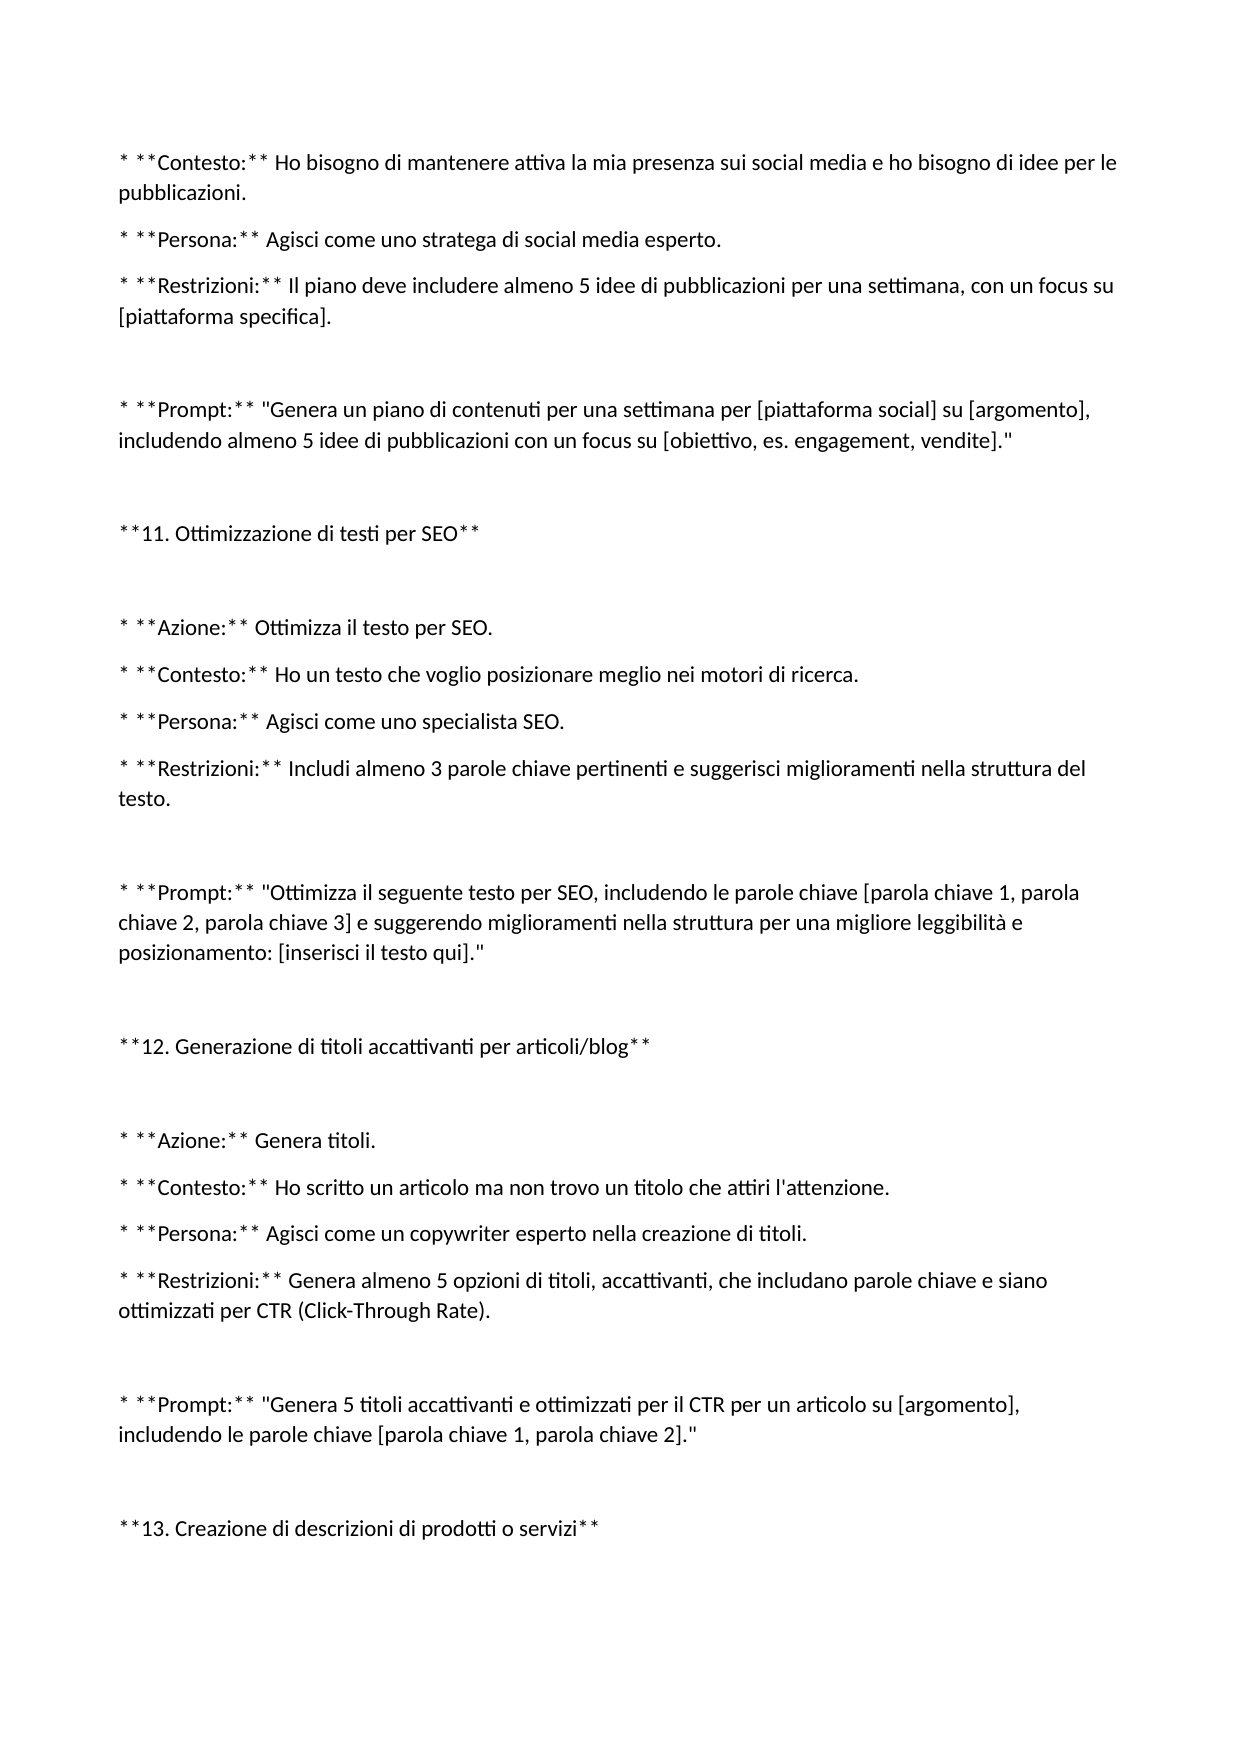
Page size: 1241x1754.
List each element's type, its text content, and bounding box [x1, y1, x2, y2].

text * **Persona:** Agisci come un copywriter esperto nella creazione di titoli. [118, 1219, 1122, 1247]
text * **Contesto:** Ho bisogno di mantenere attiva la mia presenza sui social media e ho bisogno di idee per le pubblicazioni. [118, 148, 1122, 206]
text * **Azione:** Ottimizza il testo per SEO. [118, 613, 1122, 641]
text * **Restrizioni:** Includi almeno 3 parole chiave pertinenti e suggerisci miglioramenti nella struttura del testo. [118, 754, 1122, 812]
text * **Contesto:** Ho scritto un articolo ma non trovo un titolo che attiri l'attenzione. [118, 1173, 1122, 1201]
text * **Azione:** Genera titoli. [118, 1126, 1122, 1154]
text * **Prompt:** "Genera un piano di contenuti per una settimana per [piattaforma social] su [argomento], includendo almeno 5 idee di pubblicazioni con un focus su [obiettivo, es. engagement, vendite]." [118, 396, 1122, 454]
text **13. Creazione di descrizioni di prodotti o servizi** [118, 1514, 1122, 1542]
text **12. Generazione di titoli accattivanti per articoli/blog** [118, 1032, 1122, 1060]
text * **Prompt:** "Ottimizza il seguente testo per SEO, includendo le parole chiave [parola chiave 1, parola chiave 2, parola chiave 3] e suggerendo miglioramenti nella struttura per una migliore leggibilità e posizionamento: [inserisci il testo qui]." [118, 878, 1122, 966]
text * **Prompt:** "Genera 5 titoli accattivanti e ottimizzati per il CTR per un articolo su [argomento], includendo le parole chiave [parola chiave 1, parola chiave 2]." [118, 1390, 1122, 1448]
text * **Persona:** Agisci come uno specialista SEO. [118, 707, 1122, 735]
text * **Contesto:** Ho un testo che voglio posizionare meglio nei motori di ricerca. [118, 660, 1122, 688]
text **11. Ottimizzazione di testi per SEO** [118, 519, 1122, 547]
text * **Restrizioni:** Genera almeno 5 opzioni di titoli, accattivanti, che includano parole chiave e siano ottimizzati per CTR (Click-Through Rate). [118, 1266, 1122, 1324]
text * **Persona:** Agisci come uno stratega di social media esperto. [118, 225, 1122, 253]
text * **Restrizioni:** Il piano deve includere almeno 5 idee di pubblicazioni per una settimana, con un focus su [piattaforma specifica]. [118, 272, 1122, 330]
